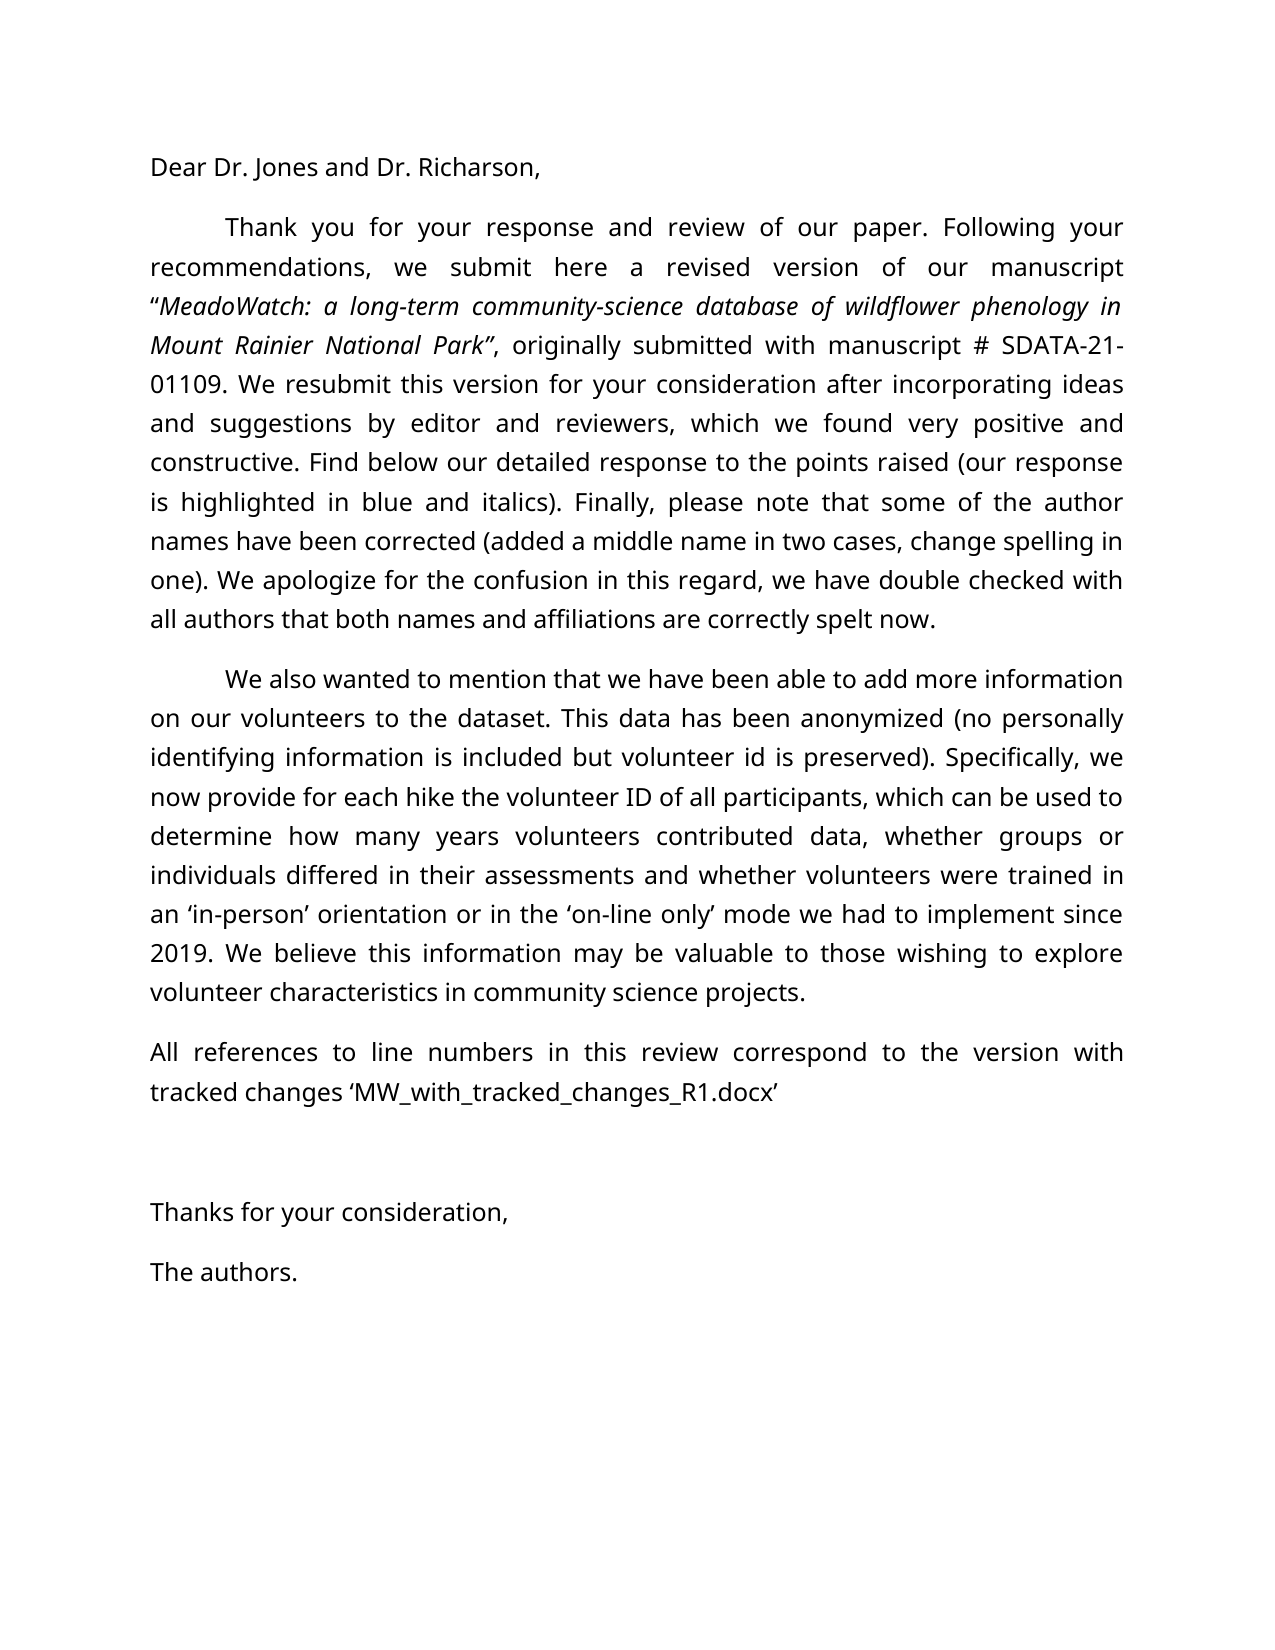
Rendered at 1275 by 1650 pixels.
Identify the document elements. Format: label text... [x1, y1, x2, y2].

text Dear Dr. Jones and Dr. Richarson, [150, 150, 1125, 184]
text Thanks for your consideration, [150, 1194, 1125, 1228]
text We also wanted to mention that we have been able to add more information on our volunteers to the dataset. This data has been anonymized (no personally identifying information is included but volunteer id is preserved). Specifically, we now provide for each hike the volunteer ID of all participants, which can be used to determine how many years volunteers contributed data, whether groups or individuals differed in their assessments and whether volunteers were trained in an ‘in-person’ orientation or in the ‘on-line only’ mode we had to implement since 2019. We believe this information may be valuable to those wishing to explore volunteer characteristics in community science projects. [150, 662, 1125, 1009]
text All references to line numbers in this review correspond to the version with tracked changes ‘MW_with_tracked_changes_R1.docx’ [150, 1035, 1125, 1108]
text Thank you for your response and review of our paper. Following your recommendations, we submit here a revised version of our manuscript “MeadoWatch: a long-term community-science database of wildflower phenology in Mount Rainier National Park”, originally submitted with manuscript # SDATA-21-01109. We resubmit this version for your consideration after incorporating ideas and suggestions by editor and reviewers, which we found very positive and constructive. Find below our detailed response to the points raised (our response is highlighted in blue and italics). Finally, please note that some of the author names have been corrected (added a middle name in two cases, change spelling in one). We apologize for the confusion in this regard, we have double checked with all authors that both names and affiliations are correctly spelt now. [150, 210, 1125, 636]
text The authors. [150, 1254, 1125, 1288]
